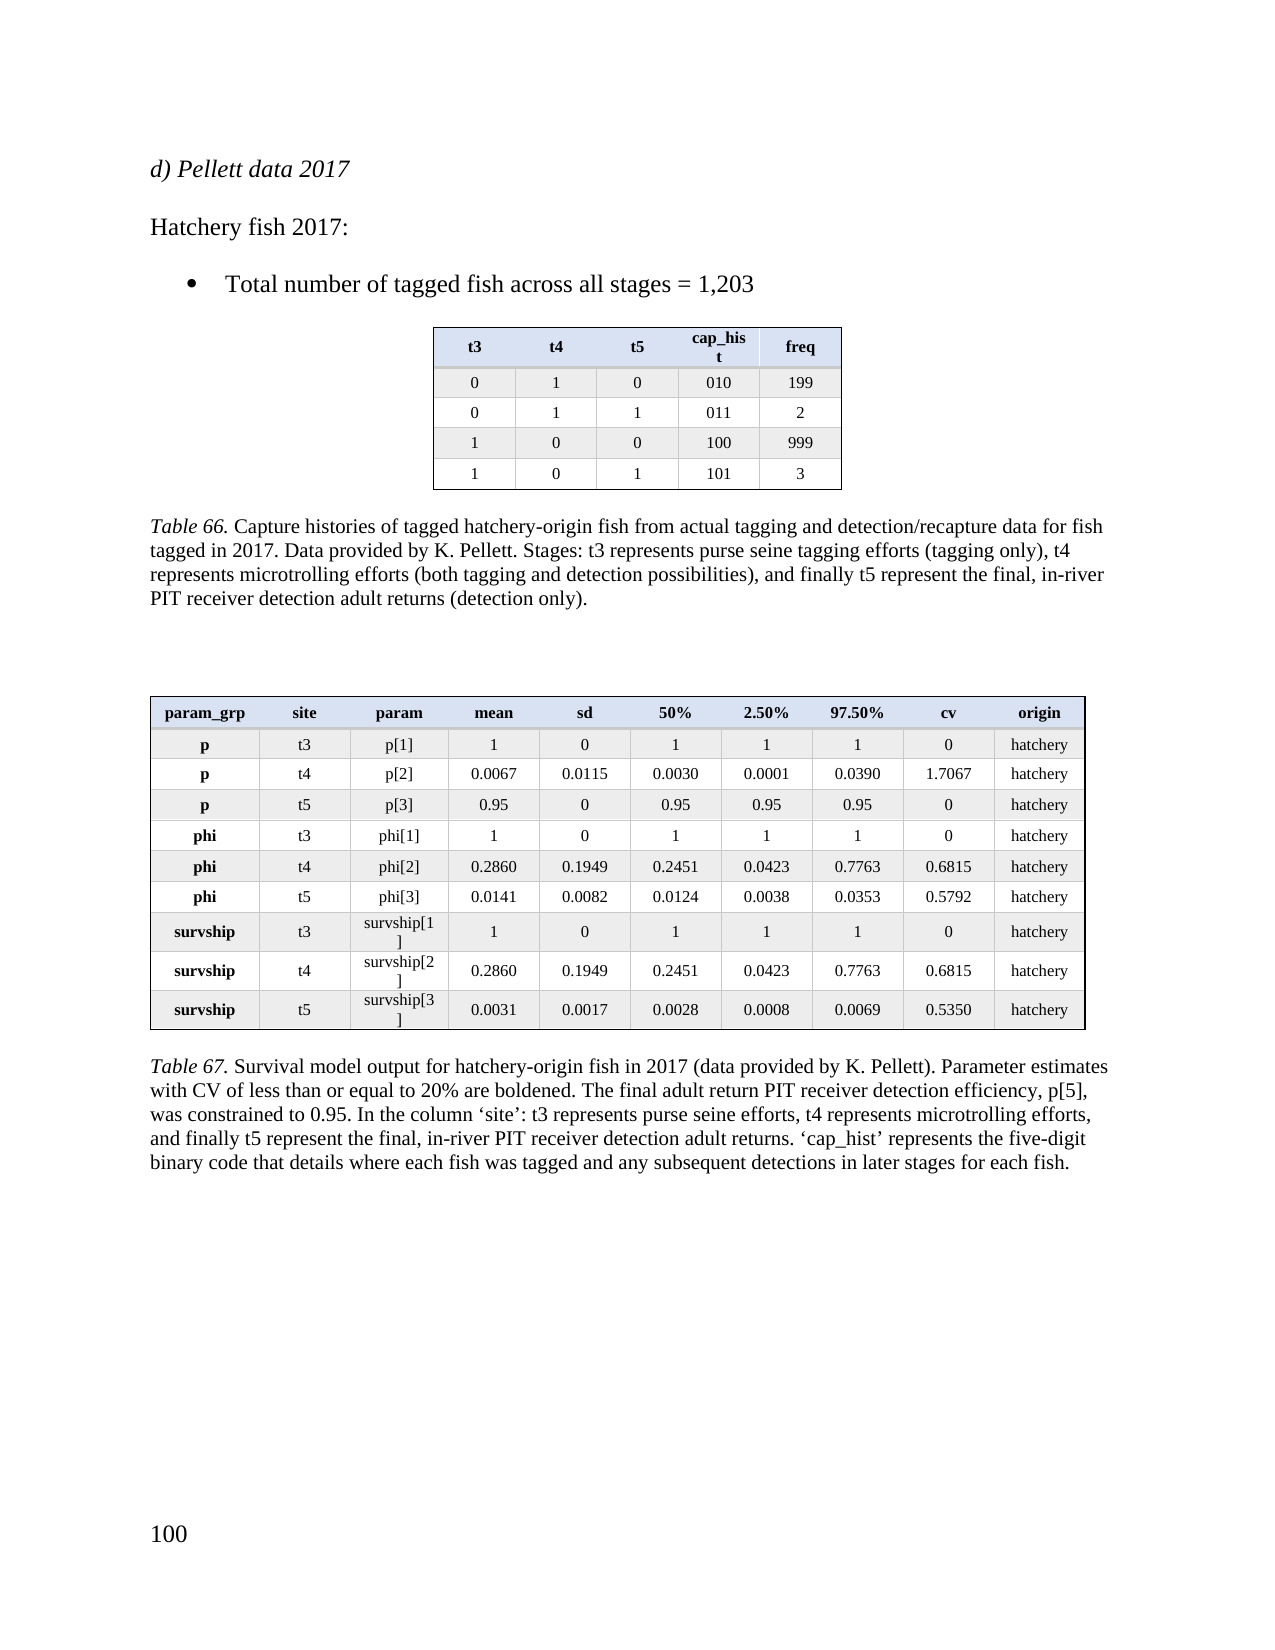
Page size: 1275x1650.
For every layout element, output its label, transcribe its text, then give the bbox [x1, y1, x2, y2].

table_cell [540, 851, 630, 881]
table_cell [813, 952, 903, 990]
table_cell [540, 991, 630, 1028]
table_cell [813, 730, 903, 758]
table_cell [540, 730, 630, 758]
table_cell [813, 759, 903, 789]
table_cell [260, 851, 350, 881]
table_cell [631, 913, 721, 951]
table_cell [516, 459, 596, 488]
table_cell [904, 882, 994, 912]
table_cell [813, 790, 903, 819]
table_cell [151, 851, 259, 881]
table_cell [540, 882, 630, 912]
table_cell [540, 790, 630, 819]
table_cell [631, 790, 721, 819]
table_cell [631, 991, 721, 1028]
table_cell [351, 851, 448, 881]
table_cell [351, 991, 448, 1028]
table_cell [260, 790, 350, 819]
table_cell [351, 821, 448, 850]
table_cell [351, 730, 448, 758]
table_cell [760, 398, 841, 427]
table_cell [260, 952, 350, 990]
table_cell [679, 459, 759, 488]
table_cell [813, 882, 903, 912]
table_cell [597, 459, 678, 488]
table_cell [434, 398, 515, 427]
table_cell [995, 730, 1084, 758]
list Total number of tagged fish across all stages = 1,203 [187, 269, 1125, 298]
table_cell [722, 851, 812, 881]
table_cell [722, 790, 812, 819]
text Table 67. Survival model output for hatchery-origin fish in 2017 (data provided by K. Pellett). Parameter estimates with CV of less than or equal to 20% are boldened. The final adult return PIT receiver detection efficiency, p[5], was constrained to 0.95. In the column ‘site’: t3 represents purse seine efforts, t4 represents microtrolling efforts, and finally t5 represent the final, in-river PIT receiver detection adult returns. ‘cap_hist’ represents the five-digit binary code that details where each fish was tagged and any subsequent detections in later stages for each fish. [150, 1054, 1125, 1174]
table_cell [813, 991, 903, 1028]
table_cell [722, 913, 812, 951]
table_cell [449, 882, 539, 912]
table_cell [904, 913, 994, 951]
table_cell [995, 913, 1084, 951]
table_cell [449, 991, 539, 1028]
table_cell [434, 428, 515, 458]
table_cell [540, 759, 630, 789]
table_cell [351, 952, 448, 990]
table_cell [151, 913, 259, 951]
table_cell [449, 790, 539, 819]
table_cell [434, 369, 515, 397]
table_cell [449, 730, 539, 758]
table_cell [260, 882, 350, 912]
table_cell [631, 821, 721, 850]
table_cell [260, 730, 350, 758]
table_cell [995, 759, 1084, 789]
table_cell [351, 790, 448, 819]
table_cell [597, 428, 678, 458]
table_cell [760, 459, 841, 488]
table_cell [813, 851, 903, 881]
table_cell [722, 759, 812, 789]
subtitle d) Pellett data 2017 [150, 154, 1125, 183]
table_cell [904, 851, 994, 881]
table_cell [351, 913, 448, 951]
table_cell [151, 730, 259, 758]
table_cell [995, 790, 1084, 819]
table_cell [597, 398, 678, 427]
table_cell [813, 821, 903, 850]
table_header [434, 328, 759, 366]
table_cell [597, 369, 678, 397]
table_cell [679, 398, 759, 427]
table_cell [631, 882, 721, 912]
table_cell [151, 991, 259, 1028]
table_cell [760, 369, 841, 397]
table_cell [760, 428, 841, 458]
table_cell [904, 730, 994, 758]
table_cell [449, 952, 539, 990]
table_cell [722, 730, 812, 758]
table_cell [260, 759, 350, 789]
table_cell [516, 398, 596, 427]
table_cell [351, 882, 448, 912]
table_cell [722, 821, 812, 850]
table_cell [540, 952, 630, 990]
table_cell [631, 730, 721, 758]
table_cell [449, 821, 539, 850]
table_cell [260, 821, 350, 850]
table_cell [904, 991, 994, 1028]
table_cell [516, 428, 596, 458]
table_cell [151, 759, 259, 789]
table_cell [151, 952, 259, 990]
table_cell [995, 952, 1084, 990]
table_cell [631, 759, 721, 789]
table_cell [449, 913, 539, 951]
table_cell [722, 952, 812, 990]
text Table 66. Capture histories of tagged hatchery-origin fish from actual tagging and detection/recapture data for fish tagged in 2017. Data provided by K. Pellett. Stages: t3 represents purse seine tagging efforts (tagging only), t4 represents microtrolling efforts (both tagging and detection possibilities), and finally t5 represent the final, in-river PIT receiver detection adult returns (detection only). [150, 514, 1125, 610]
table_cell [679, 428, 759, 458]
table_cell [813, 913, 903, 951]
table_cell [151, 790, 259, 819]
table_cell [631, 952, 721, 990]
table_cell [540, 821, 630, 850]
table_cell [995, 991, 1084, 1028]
text Hatchery fish 2017: [150, 212, 1125, 240]
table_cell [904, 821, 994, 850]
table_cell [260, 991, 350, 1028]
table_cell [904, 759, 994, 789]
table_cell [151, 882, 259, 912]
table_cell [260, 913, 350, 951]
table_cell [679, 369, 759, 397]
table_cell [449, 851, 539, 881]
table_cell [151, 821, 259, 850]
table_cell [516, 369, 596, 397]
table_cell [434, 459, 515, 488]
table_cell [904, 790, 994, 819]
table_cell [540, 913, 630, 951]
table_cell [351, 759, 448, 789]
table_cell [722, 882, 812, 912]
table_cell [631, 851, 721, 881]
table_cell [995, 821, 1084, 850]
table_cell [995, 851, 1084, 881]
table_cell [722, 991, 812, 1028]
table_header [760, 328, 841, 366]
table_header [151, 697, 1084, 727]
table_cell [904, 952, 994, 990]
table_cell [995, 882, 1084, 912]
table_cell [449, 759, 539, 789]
